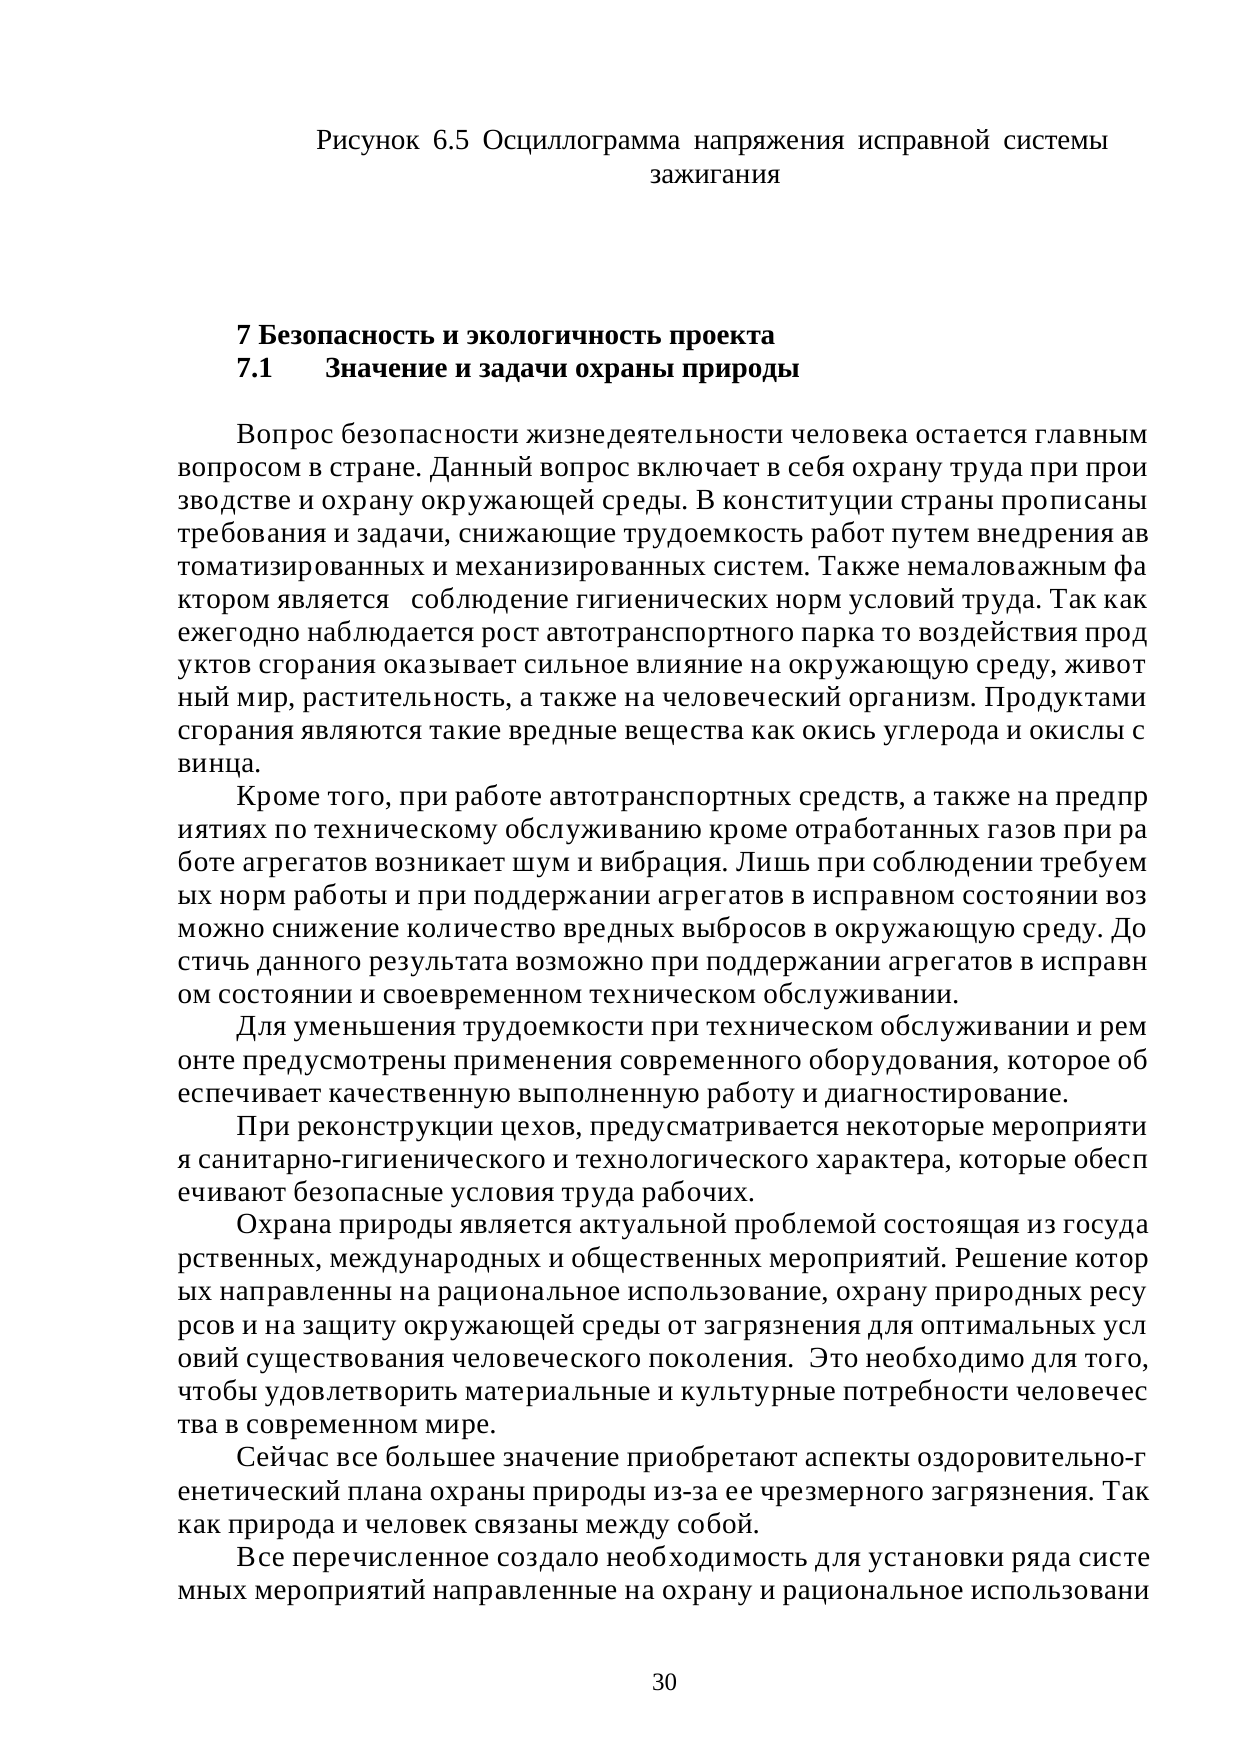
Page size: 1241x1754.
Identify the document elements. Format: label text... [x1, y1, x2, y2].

text Д л я у м е н ь ш е н и я т р у д о е м к о с т и п р и т е х н и ч е с к о м о б с л у ж и в а н и и и р е м о н т е п р е д у с м о т р е н ы п р и м е н е н и я с о в р е м е н н о г о о б о р у д о в а н и я, к о т о р о е о б е с п е ч и в а е т к а ч е с т в е н н у ю в ы п о л н е н н у ю р а б о т у и д и а г н о с т и р о в а н и е. [177, 1009, 1149, 1109]
text К р о м е т о г о, п р и р а б о т е а в т о т р а н с п о р т н ы х с р е д с т в, а т а к ж е н а п р е д п р и я т и я х п о т е х н и ч е с к о м у о б с л у ж и в а н и ю к р о м е о т р а б о т а н н ы х г а з о в п р и р а б о т е а г р е г а т о в в о з н и к а е т ш у м и в и б р а ц и я. Л и ш ь п р и с о б л ю д е н и и т р е б у е м ы х н о р м р а б о т ы и п р и п о д д е р ж а н и и а г р е г а т о в в и с п р а в н о м с о с т о я н и и в о з м о ж н о с н и ж е н и е к о л и ч е с т в о в р е д н ы х в ы б р о с о в в о к р у ж а ю щ у ю с р е д у. Д о с т и ч ь д а н н о г о р е з у л ь т а т а в о з м о ж н о п р и п о д д е р ж а н и и а г р е г а т о в в и с п р а в н о м с о с т о я н и и и с в о е в р е м е н н о м т е х н и ч е с к о м о б с л у ж и в а н и и. [177, 779, 1149, 1009]
text В о п р о с б е з о п а с н о с т и ж и з н е д е я т е л ь н о с т и ч е л о в е к а о с т а е т с я г л а в н ы м в о п р о с о м в с т р а н е. Д а н н ы й в о п р о с в к л ю ч а е т в с е б я о х р а н у т р у д а п р и п р о и з в о д с т в е и о х р а н у о к р у ж а ю щ е й с р е д ы. В к о н с т и т у ц и и с т р а н ы п р о п и с а н ы т р е б о в а н и я и з а д а ч и, с н и ж а ю щ и е т р у д о е м к о с т ь р а б о т п у т е м в н е д р е н и я а в т о м а т и з и р о в а н н ы х и м е х а н и з и р о в а н н ы х с и с т е м. Т а к ж е н е м а л о в а ж н ы м ф а к т о р о м я в л я е т с я с о б л ю д е н и е г и г и е н и ч е с к и х н о р м у с л о в и й т р у д а. Т а к к а к е ж е г о д н о н а б л ю д а е т с я р о с т а в т о т р а н с п о р т н о г о п а р к а т о в о з д е й с т в и я п р о д у к т о в с г о р а н и я о к а з ы в а е т с и л ь н о е в л и я н и е н а о к р у ж а ю щ у ю с р е д у, ж и в о т н ы й м и р, р а с т и т е л ь н о с т ь, а т а к ж е н а ч е л о в е ч е с к и й о р г а н и з м. П р о д у к т а м и с г о р а н и я я в л я ю т с я т а к и е в р е д н ы е в е щ е с т в а к а к о к и с ь у г л е р о д а и о к и с л ы с в и н ц а. [177, 417, 1149, 779]
text Рисунокॱ 6.5ॱ Осциллограммаॱ напряжеанияॱ исправнаойॱ системыॱ зажиганаия [278, 118, 1152, 190]
text О х р а н а п р и р о д ы я в л я е т с я а к т у а л ь н о й п р о б л е м о й с о с т о я щ а я и з г о с у д а р с т в е н н ы х, м е ж д у н а р о д н ы х и о б щ е с т в е н н ы х м е р о п р и я т и й. Р е ш е н и е к о т о р ы х н а п р а в л е н н ы н а р а ц и о н а л ь н о е и с п о л ь з о в а н и е, о х р а н у п р и р о д н ы х р е с у р с о в и н а з а щ и т у о к р у ж а ю щ е й с р е д ы о т з а г р я з н е н и я д л я о п т и м а л ь н ы х у с л о в и й с у щ е с т в о в а н и я ч е л о в е ч е с к о г о п о к о л е н и я. Э т о н е о б х о д и м о д л я т о г о, ч т о б ы у д о в л е т в о р и т ь м а т е р и а л ь н ы е и к у л ь т у р н ы е п о т р е б н о с т и ч е л о в е ч е с т в а в с о в р е м е н н о м м и р е. [177, 1207, 1149, 1440]
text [177, 1539, 1152, 1606]
list Значение и задачи охраны природы [177, 351, 1152, 384]
text С е й ч а с в с е б о л ь ш е е з н а ч е н и е п р и о б р е т а ю т а с п е к т ы о з д о р о в и т е л ь н о-г е н е т и ч е с к и й п л а н а о х р а н ы п р и р о д ы и з-з а е е ч р е з м е р н о г о з а г р я з н е н и я. Т а к к а к п р и р о д а и ч е л о в е к с в я з а н ы м е ж д у с о б о й. [177, 1440, 1149, 1539]
text 7 Безопасность и экологичность проекта [177, 317, 1152, 351]
text П р и р е к о н с т р у к ц и и ц е х о в, п р е д у с м а т р и в а е т с я н е к о т о р ы е м е р о п р и я т и я с а н и т а р н о-г и г и е н и ч е с к о г о и т е х н о л о г и ч е с к о г о х а р а к т е р а, к о т о р ы е о б е с п е ч и в а ю т б е з о п а с н ы е у с л о в и я т р у д а р а б о ч и х. [177, 1109, 1149, 1207]
